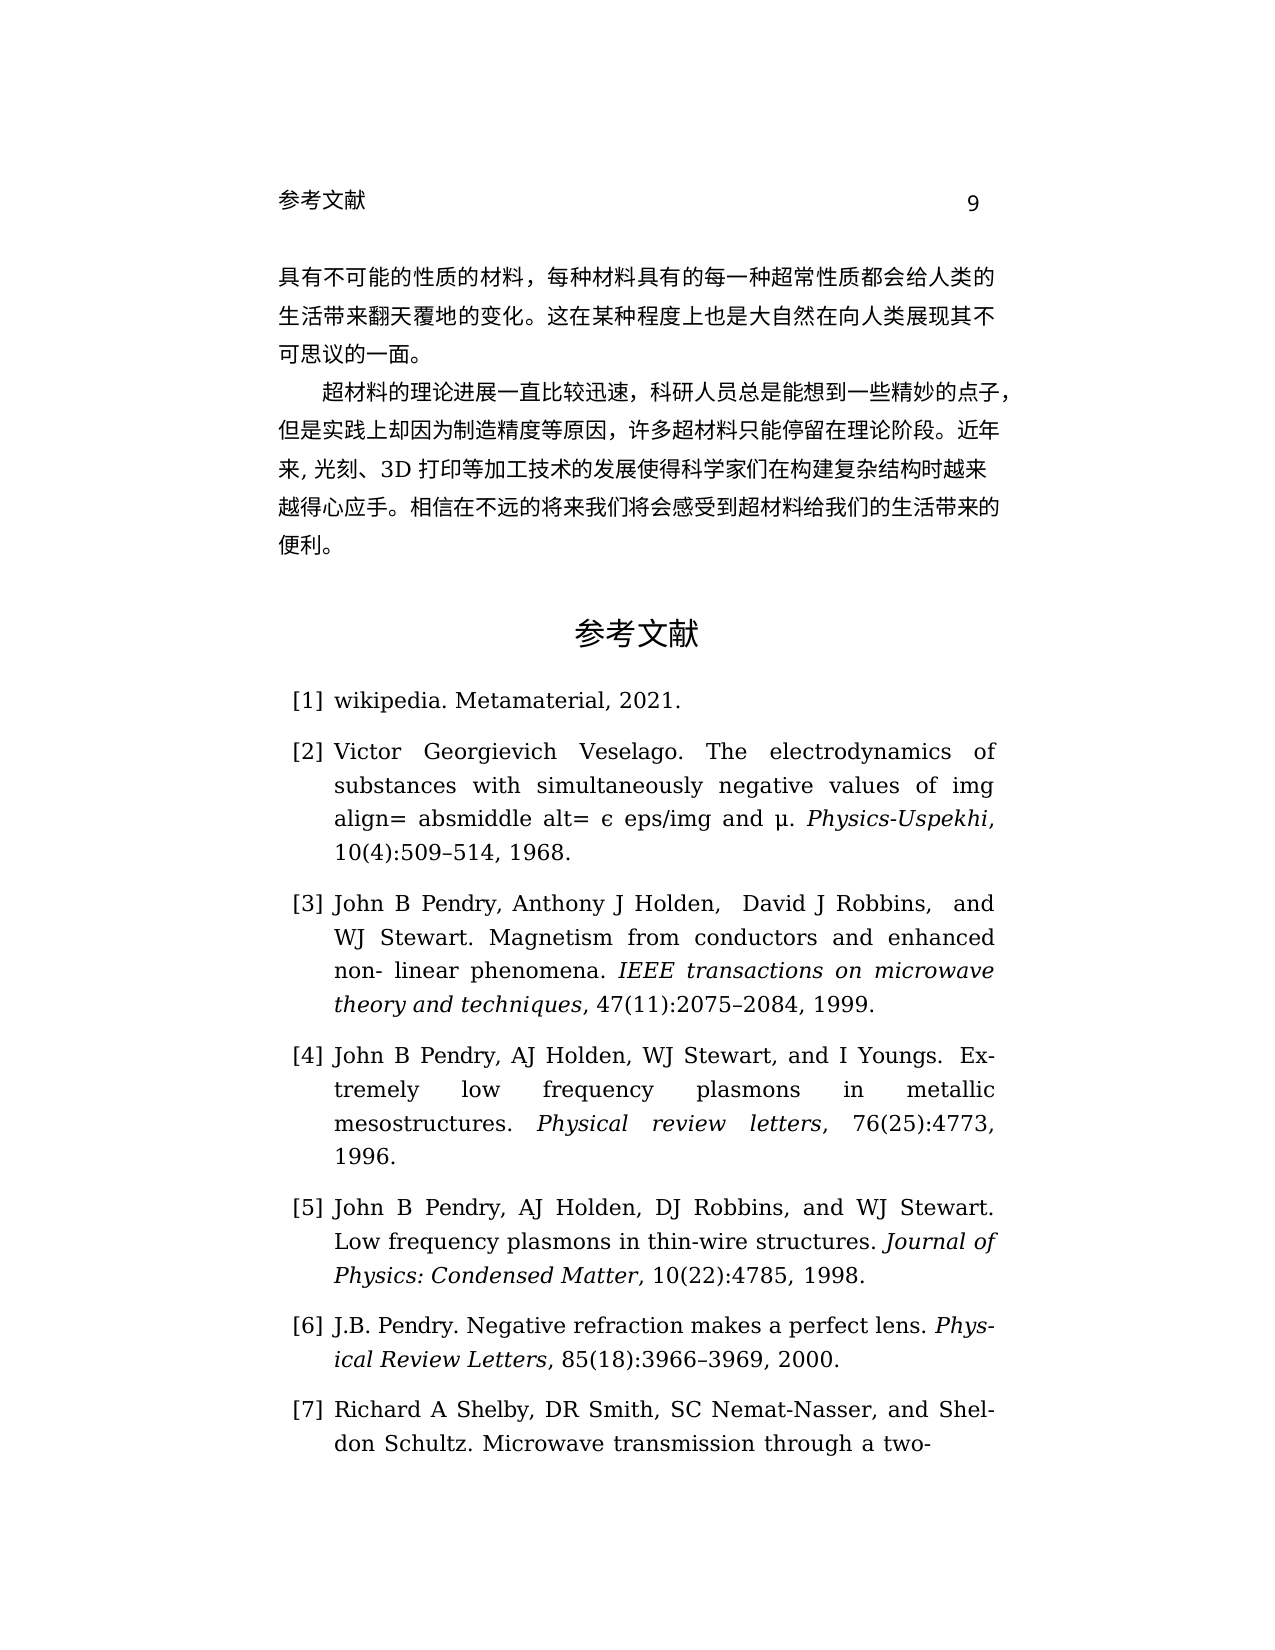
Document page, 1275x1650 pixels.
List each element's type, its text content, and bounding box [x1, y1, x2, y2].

text 具有不可能的性质的材料，每种材料具有的每一种超常性质都会给人类的生活带来翻天覆地的变化。这在某种程度上也是大自然在向人类展现其不可思议的一面。 [279, 260, 995, 368]
list J.B. Pendry. Negative refraction makes a perfect lens. Phys- ical Review Letters, 85(18):3966–3969, 2000. [292, 1313, 995, 1372]
list Richard A Shelby, DR Smith, SC Nemat-Nasser, and Shel- don Schultz. Microwave transmission through a two- [292, 1397, 995, 1457]
list John B Pendry, AJ Holden, DJ Robbins, and WJ Stewart. Low frequency plasmons in thin-wire structures. Journal of Physics: Condensed Matter, 10(22):4785, 1998. [292, 1195, 995, 1288]
list Victor Georgievich Veselago. The electrodynamics of substances with simultaneously negative values of img align= absmiddle alt= ϵ eps/img and μ. Physics-Uspekhi, 10(4):509–514, 1968. [292, 739, 995, 866]
text 参考文献 [277, 612, 997, 655]
list John B Pendry, AJ Holden, WJ Stewart, and I Youngs. Ex- tremely low frequency plasmons in metallic mesostructures. Physical review letters, 76(25):4773, 1996. [292, 1043, 995, 1170]
list John B Pendry, Anthony J Holden, David J Robbins, and WJ Stewart. Magnetism from conductors and enhanced non- linear phenomena. IEEE transactions on microwave theory and techniques, 47(11):2075–2084, 1999. [292, 891, 995, 1018]
text 超材料的理论进展一直比较迅速，科研人员总是能想到一些精妙的点子，但是实践上却因为制造精度等原因，许多超材料只能停留在理论阶段。近年来, 光刻、3D 打印等加工技术的发展使得科学家们在构建复杂结构时越来越得心应手。相信在不远的将来我们将会感受到超材料给我们的生活带来的便利。 [279, 375, 1009, 560]
list wikipedia. Metamaterial, 2021. [292, 688, 1096, 714]
